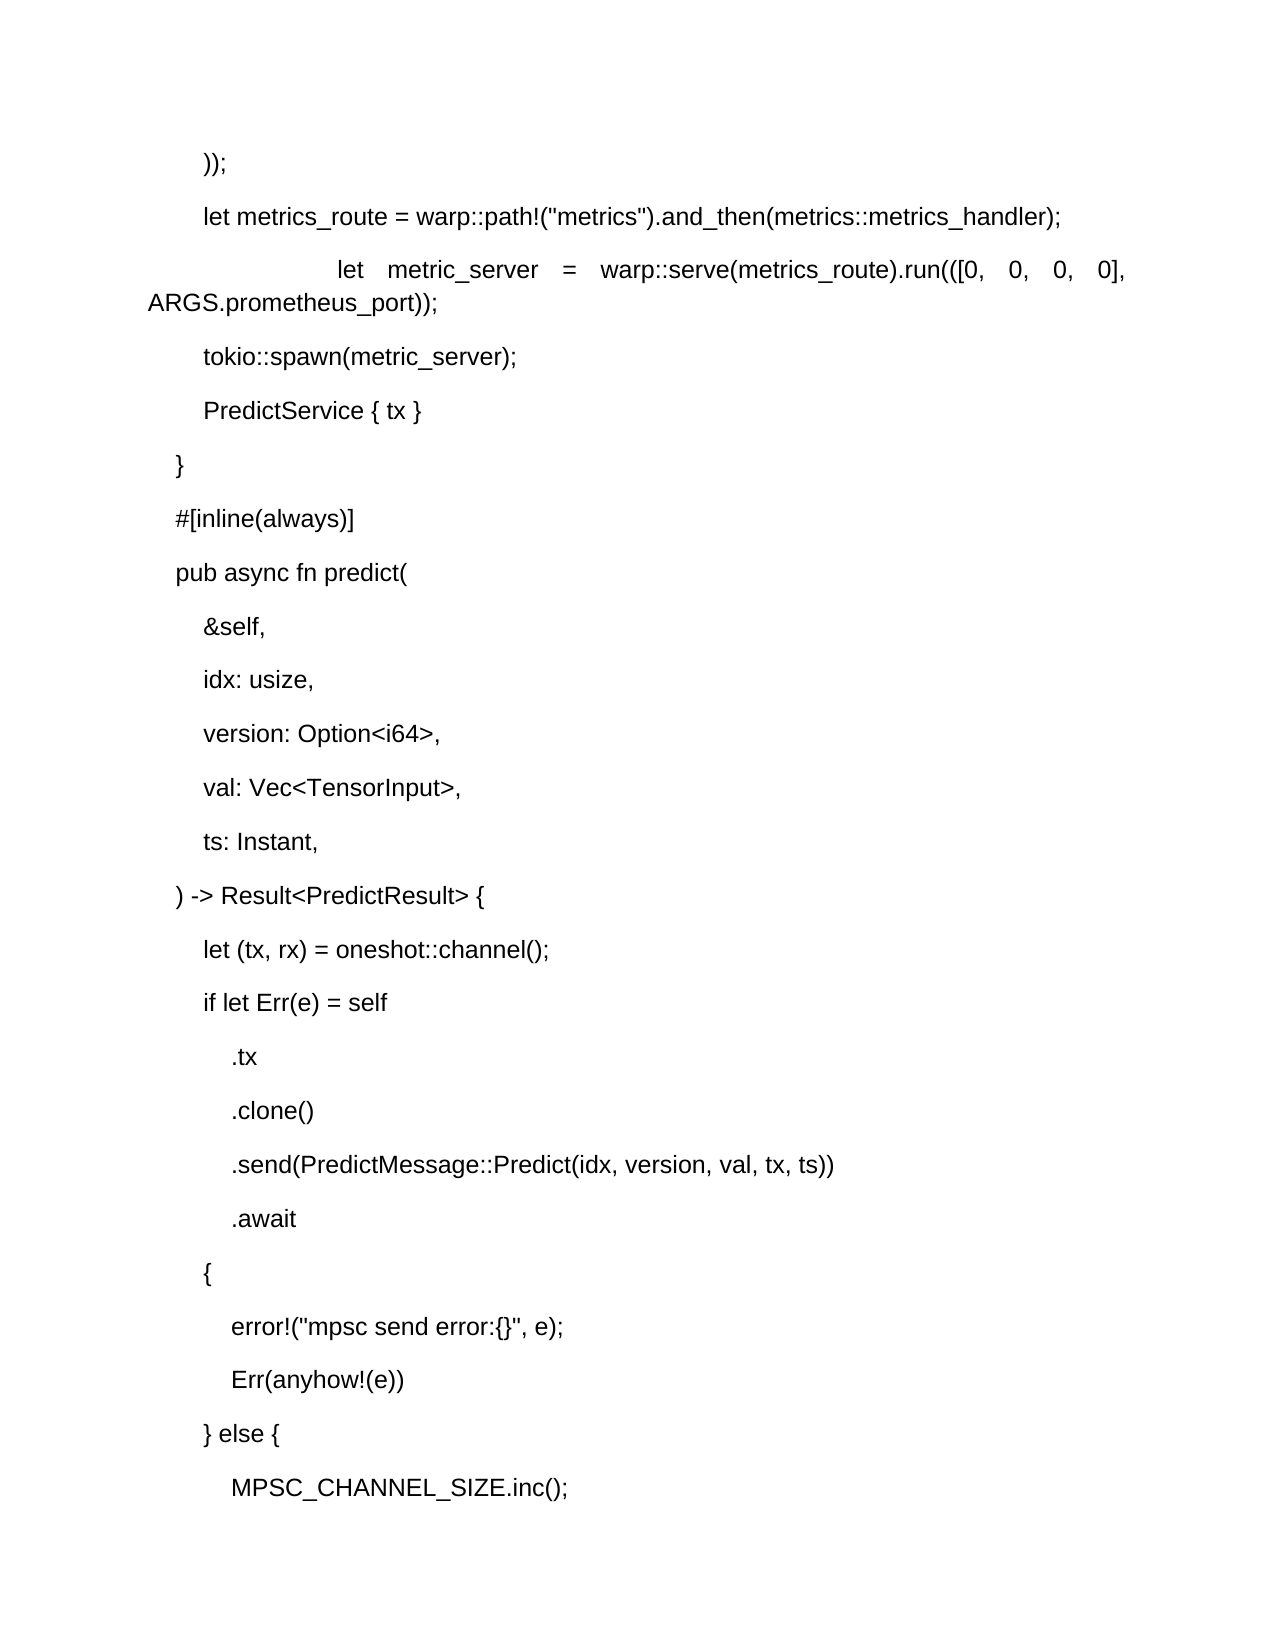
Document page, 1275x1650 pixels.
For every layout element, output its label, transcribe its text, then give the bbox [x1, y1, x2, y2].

text let metrics_route = warp::path!("metrics").and_then(metrics::metrics_handler); [148, 201, 1127, 230]
text .clone() [148, 1096, 1127, 1125]
text val: Vec<TensorInput>, [148, 773, 1127, 802]
text } else { [148, 1419, 1127, 1448]
text MPSC_CHANNEL_SIZE.inc(); [148, 1473, 1127, 1502]
text pub async fn predict( [148, 558, 1127, 586]
text Err(anyhow!(e)) [148, 1365, 1127, 1394]
text .send(PredictMessage::Predict(idx, version, val, tx, ts)) [148, 1150, 1127, 1179]
text tokio::spawn(metric_server); [148, 342, 1127, 371]
text .await [148, 1204, 1127, 1233]
text )); [148, 148, 1127, 176]
text let metric_server = warp::serve(metrics_route).run(([0, 0, 0, 0], ARGS.prometheus_port)); [148, 255, 1127, 317]
text ts: Instant, [148, 827, 1127, 856]
text PredictService { tx } [148, 396, 1127, 425]
text idx: usize, [148, 665, 1127, 694]
text error!("mpsc send error:{}", e); [148, 1312, 1127, 1340]
text ) -> Result<PredictResult> { [148, 881, 1127, 909]
text .tx [148, 1042, 1127, 1071]
text &self, [148, 611, 1127, 640]
text } [148, 450, 1127, 479]
text let (tx, rx) = oneshot::channel(); [148, 934, 1127, 963]
text { [148, 1258, 1127, 1286]
text #[inline(always)] [148, 504, 1127, 532]
text if let Err(e) = self [148, 988, 1127, 1017]
text version: Option<i64>, [148, 719, 1127, 748]
